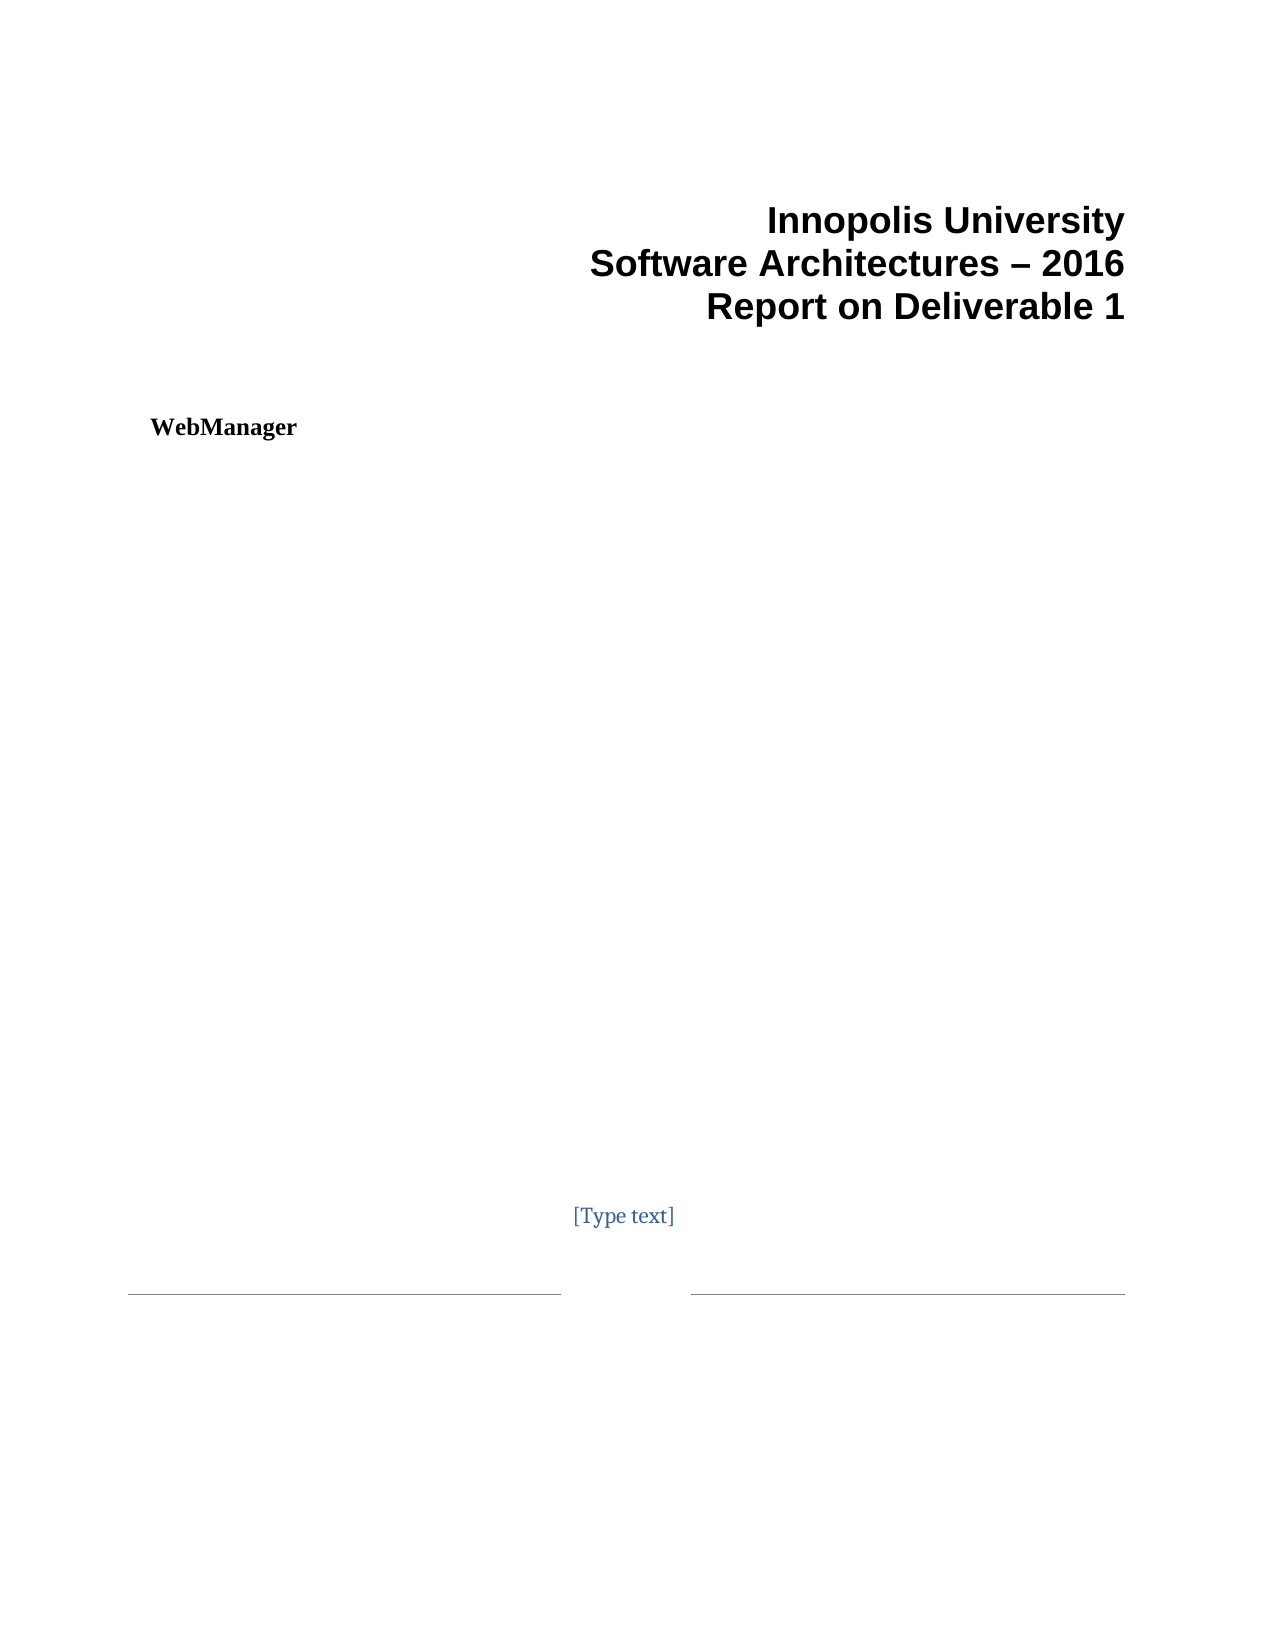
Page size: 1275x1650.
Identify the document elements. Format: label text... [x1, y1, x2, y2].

text WebManager [150, 412, 1125, 440]
